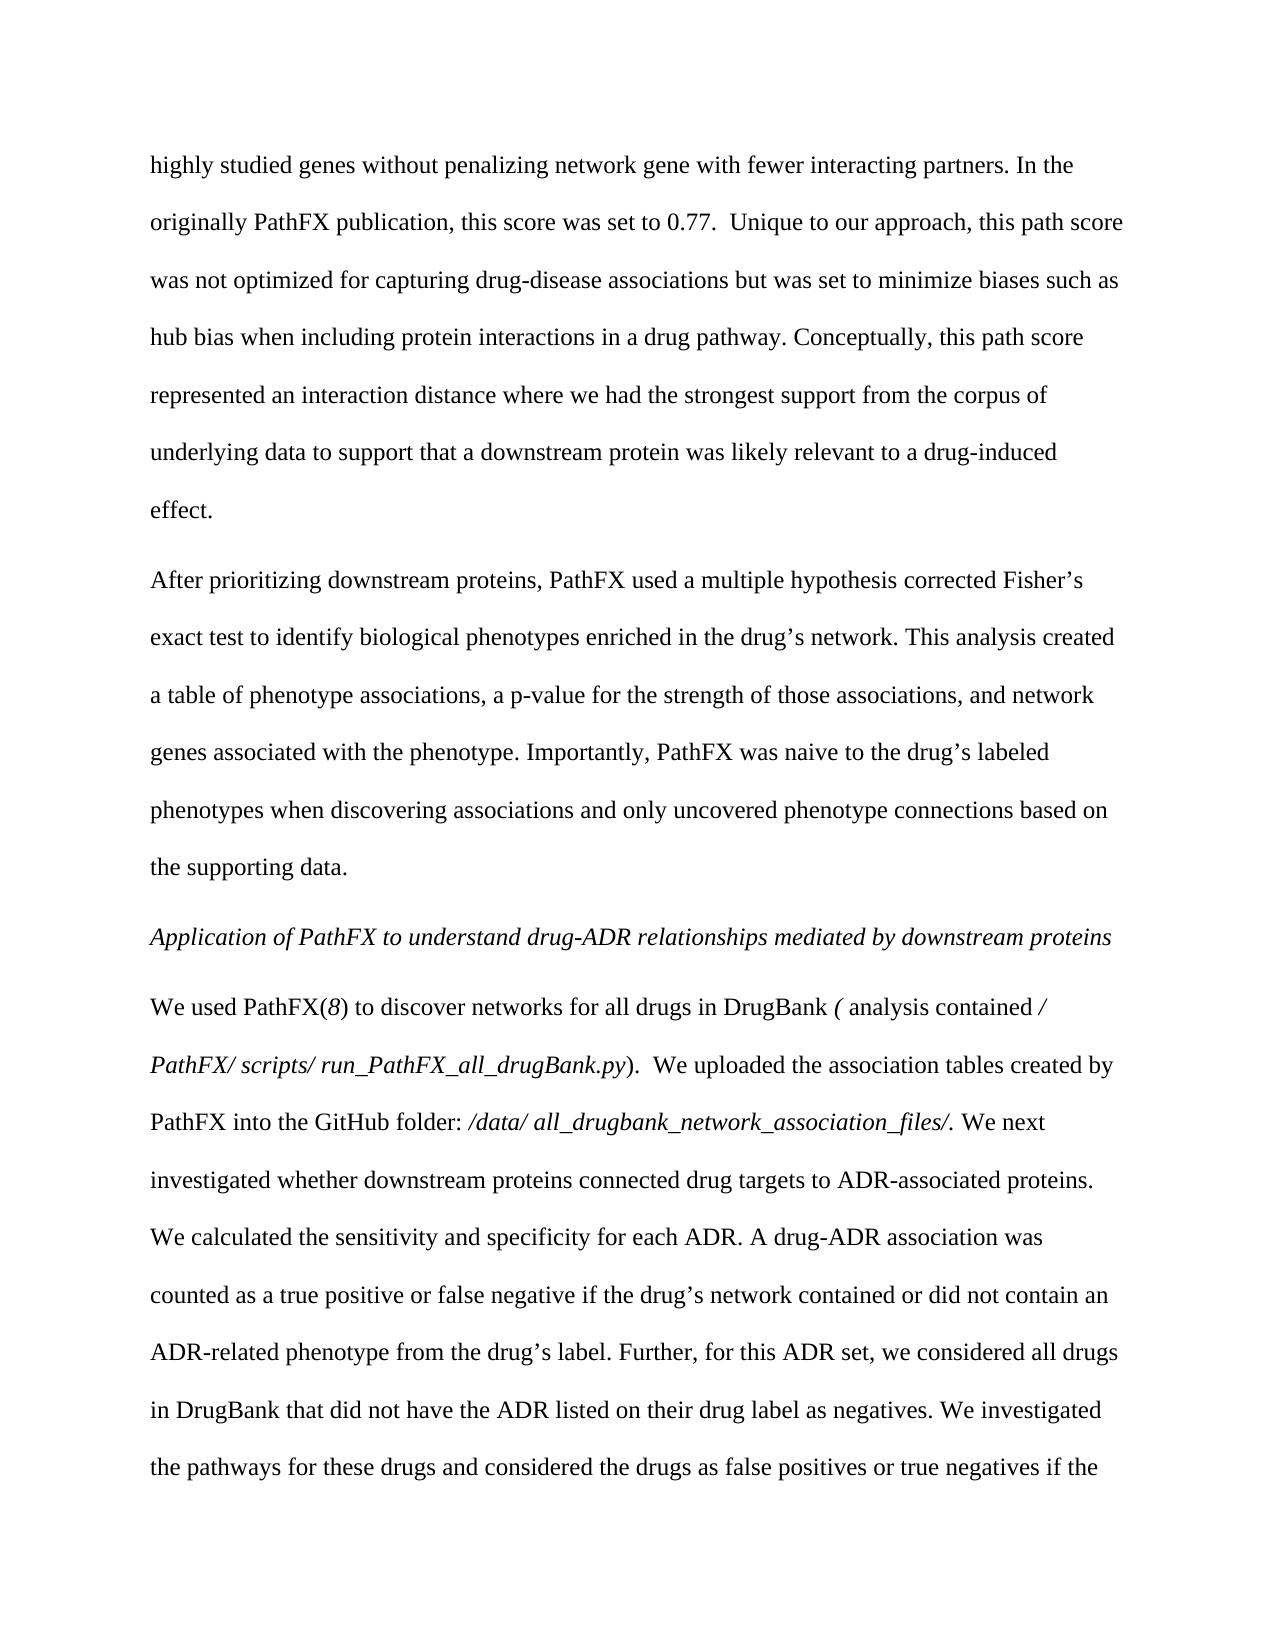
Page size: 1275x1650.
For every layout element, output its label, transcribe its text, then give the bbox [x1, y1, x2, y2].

text After prioritizing downstream proteins, PathFX used a multiple hypothesis corrected Fisher’s exact test to identify biological phenotypes enriched in the drug’s network. This analysis created a table of phenotype associations, a p-value for the strength of those associations, and network genes associated with the phenotype. Importantly, PathFX was naive to the drug’s labeled phenotypes when discovering associations and only uncovered phenotype connections based on the supporting data. [150, 565, 1125, 881]
text Application of PathFX to understand drug-ADR relationships mediated by downstream proteins [150, 922, 1125, 951]
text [150, 992, 1125, 1481]
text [150, 150, 1125, 524]
